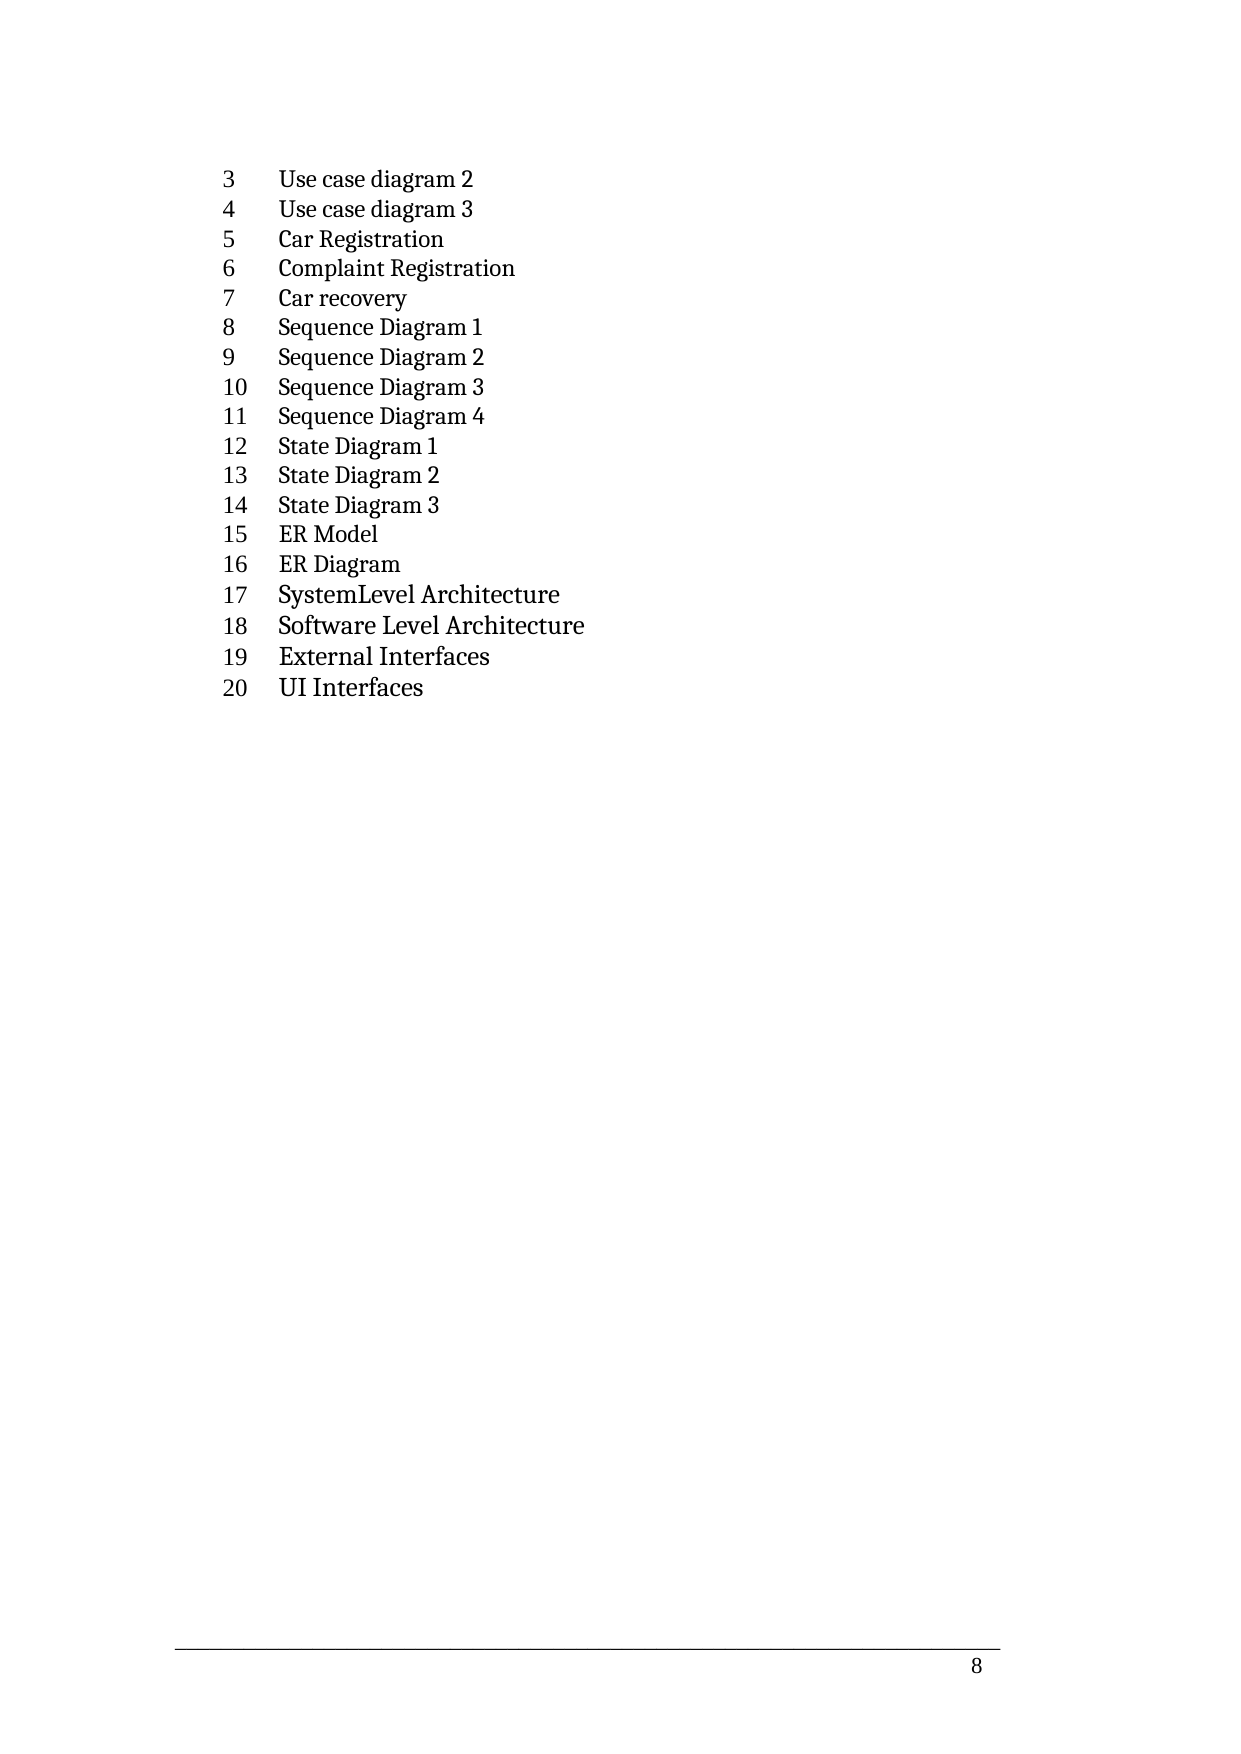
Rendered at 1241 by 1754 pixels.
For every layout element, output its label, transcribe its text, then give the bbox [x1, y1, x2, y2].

list Car recovery [222, 283, 1065, 312]
list Sequence Diagram 1 [222, 312, 1065, 342]
list Sequence Diagram 3 [222, 372, 1065, 401]
list External Interfaces [222, 641, 1065, 672]
list State Diagram 2 [222, 460, 1065, 490]
list Software Level Architecture [222, 610, 1065, 641]
list Sequence Diagram 2 [222, 342, 1065, 372]
list ER Diagram [222, 549, 1065, 579]
list Use case diagram 3 [222, 194, 1065, 224]
list State Diagram 3 [222, 490, 1065, 519]
list SystemLevel Architecture [222, 579, 1065, 610]
list State Diagram 1 [222, 431, 1065, 460]
list UI Interfaces [222, 672, 1065, 703]
list Car Registration [222, 224, 1065, 253]
list ER Model [222, 519, 1065, 549]
list Use case diagram 2 [222, 164, 1065, 194]
list Complaint Registration [222, 253, 1065, 283]
list Sequence Diagram 4 [222, 401, 1065, 431]
